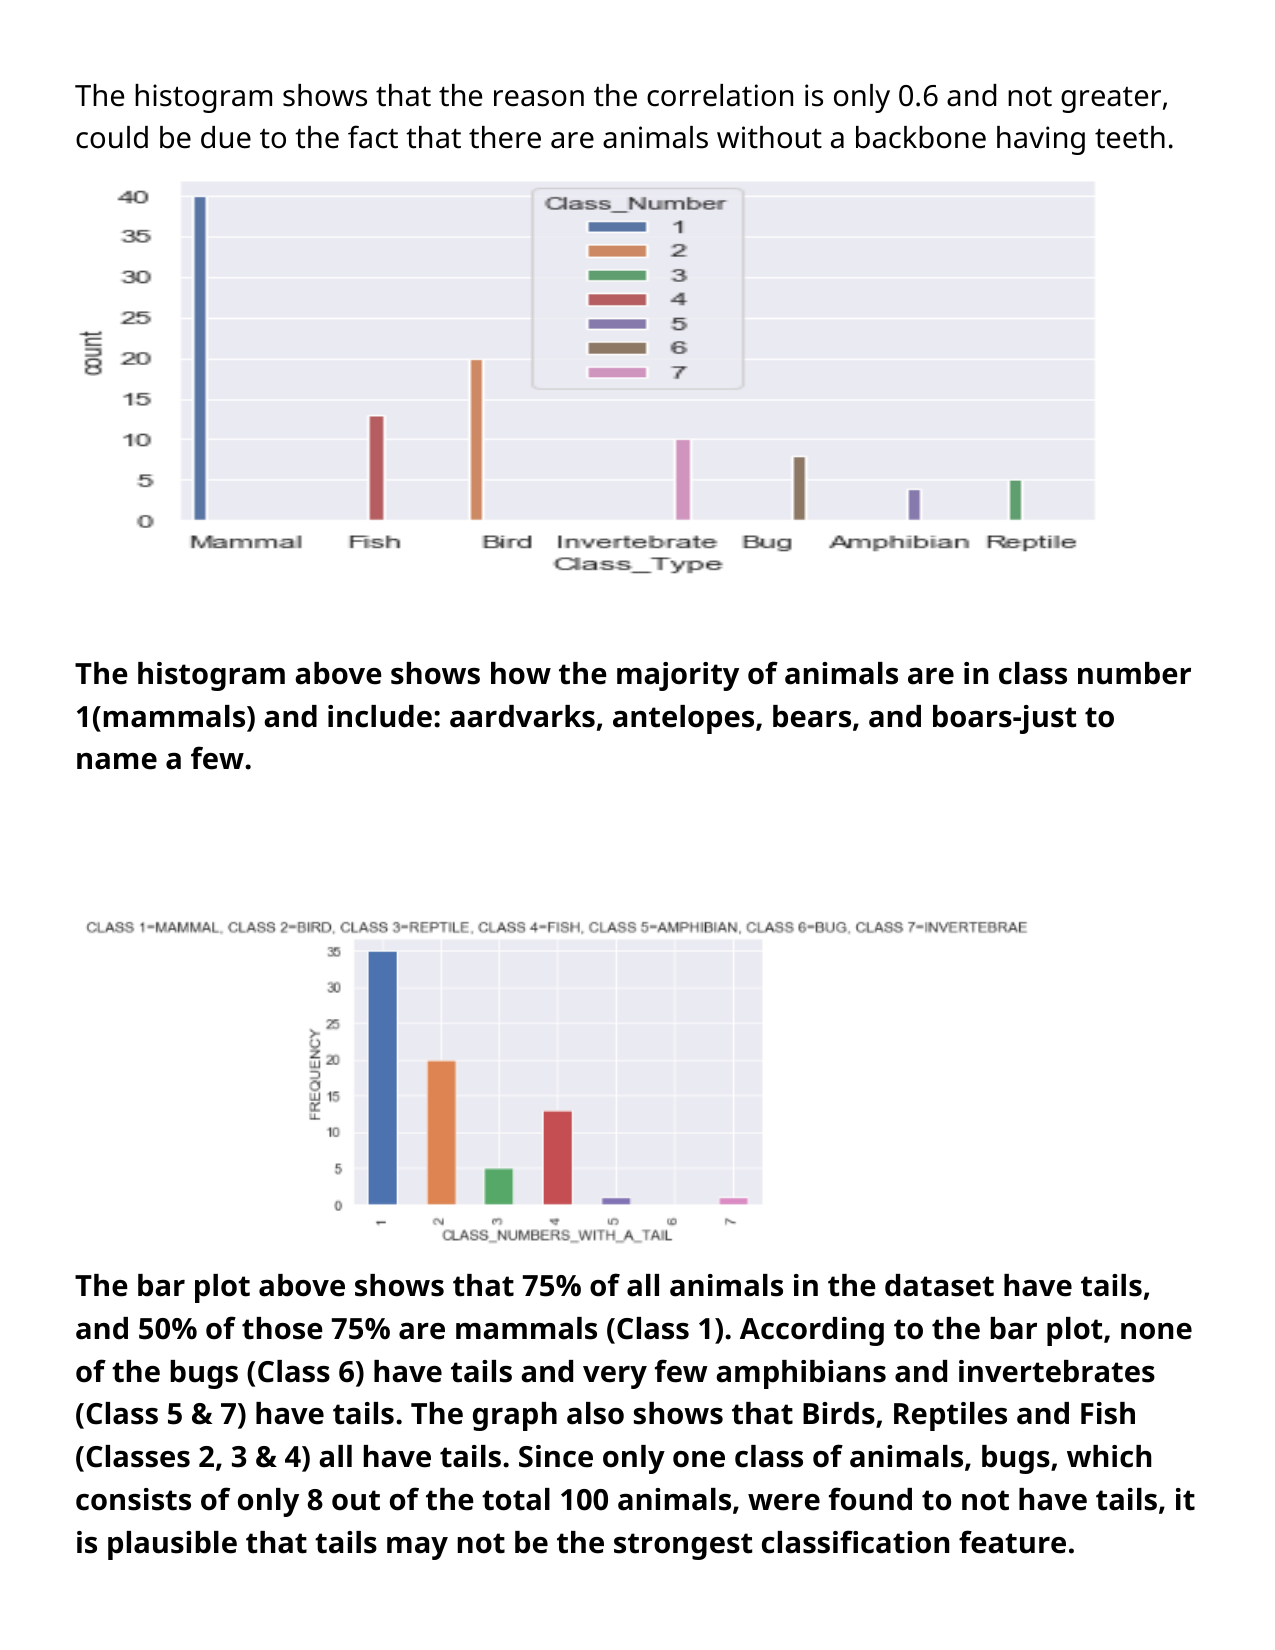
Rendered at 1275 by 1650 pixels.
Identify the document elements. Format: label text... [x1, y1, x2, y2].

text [75, 75, 1200, 157]
text The histogram above shows how the majority of animals are in class number 1(mammals) and include: aardvarks, antelopes, bears, and boars-just to name a few. [75, 653, 1200, 778]
picture [75, 917, 1038, 1247]
text The bar plot above shows that 75% of all animals in the dataset have tails, and 50% of those 75% are mammals (Class 1). According to the bar plot, none of the bugs (Class 6) have tails and very few amphibians and invertebrates (Class 5 & 7) have tails. The graph also shows that Birds, Reptiles and Fish (Classes 2, 3 & 4) all have tails. Since only one class of animals, bugs, which consists of only 8 out of the total 100 animals, were found to not have tails, it is plausible that tails may not be the strongest classification feature. [75, 1265, 1200, 1562]
picture [75, 177, 1104, 575]
